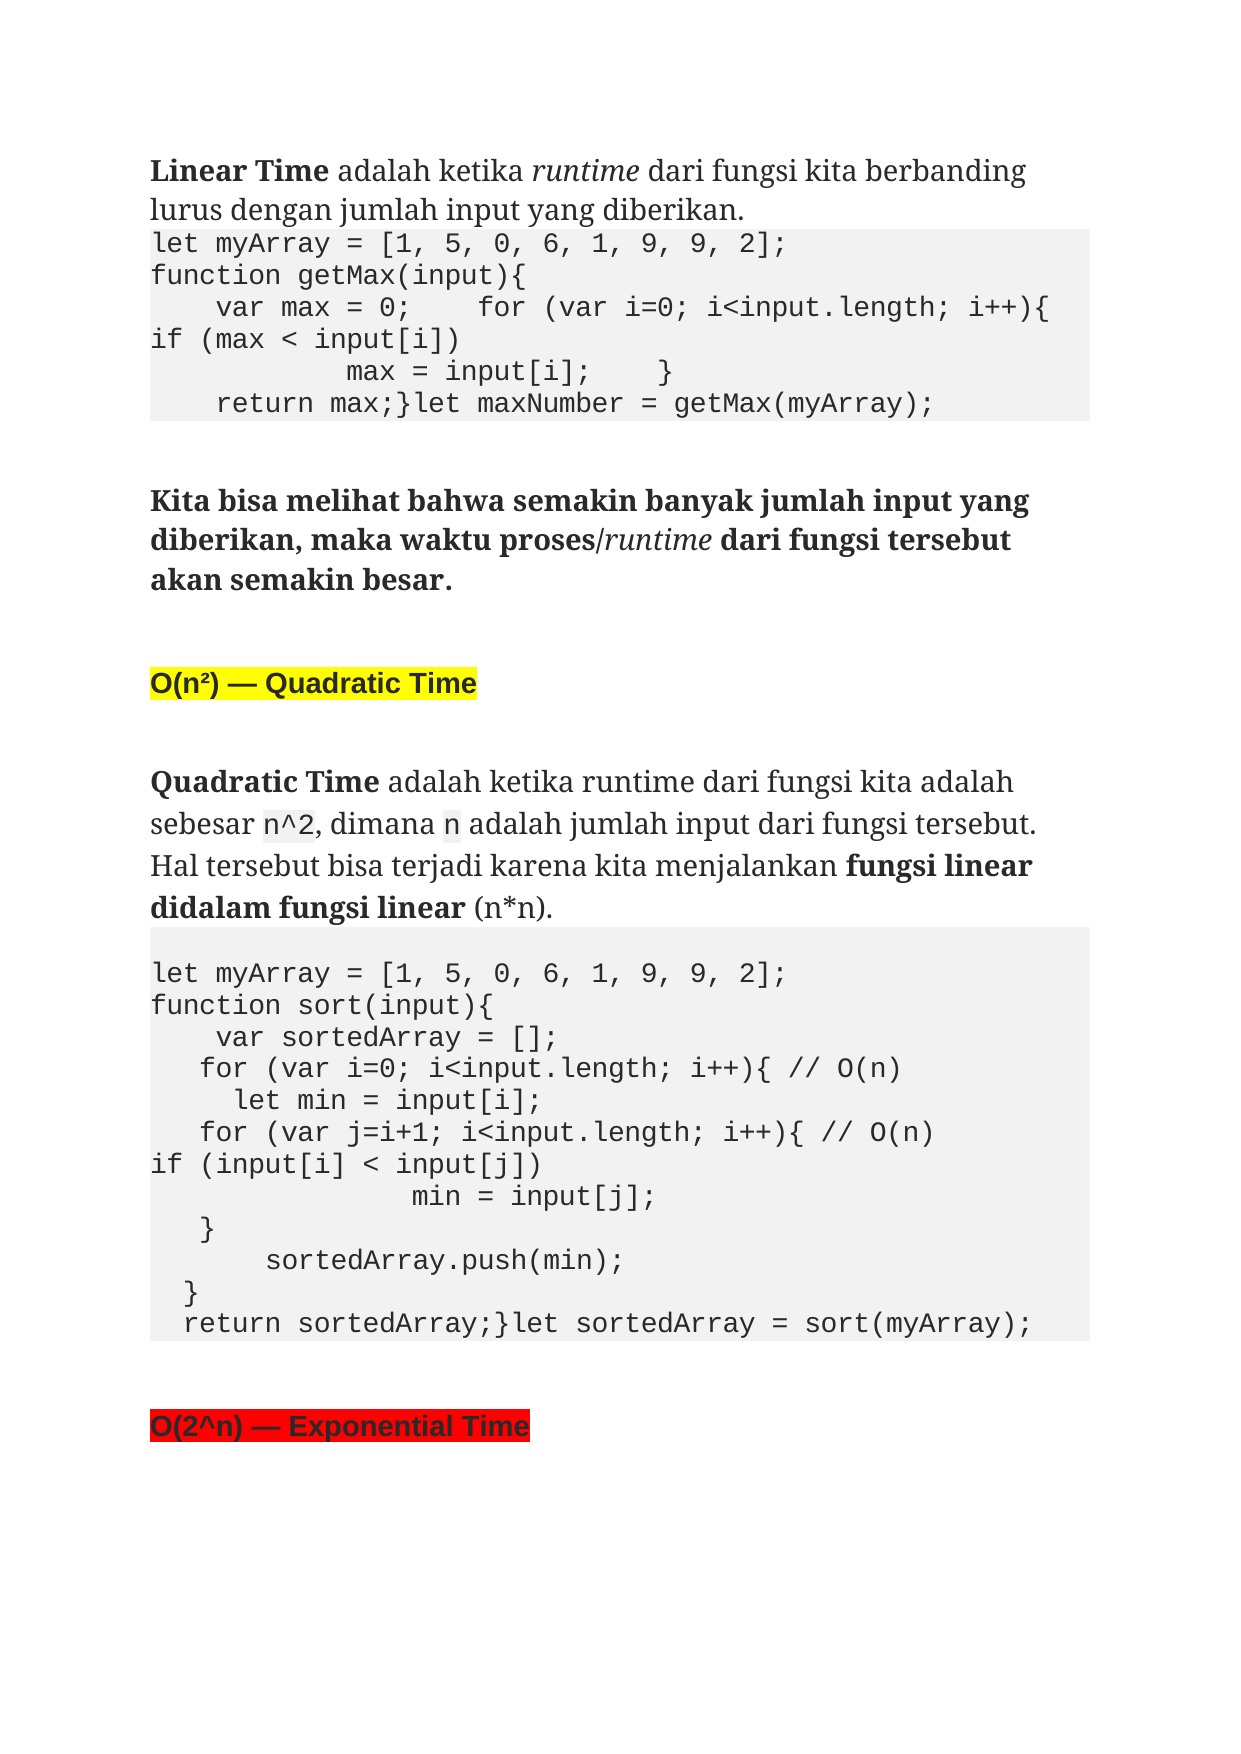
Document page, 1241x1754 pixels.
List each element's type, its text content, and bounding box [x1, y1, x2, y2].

text } [150, 1277, 1090, 1309]
text let min = input[i]; [150, 1086, 1090, 1118]
text let myArray = [1, 5, 0, 6, 1, 9, 9, 2]; function sort(input){ var sortedArray = []; [150, 959, 1090, 1054]
subtitle O(n²) — Quadratic Time [150, 658, 1090, 700]
subtitle Linear Time adalah ketika runtime dari fungsi kita berbanding lurus dengan jumlah input yang diberikan. [744, 150, 1090, 229]
text return sortedArray;}let sortedArray = sort(myArray); [150, 1309, 1090, 1341]
subtitle O(2^n) — Exponential Time [150, 1401, 1090, 1442]
text let myArray = [1, 5, 0, 6, 1, 9, 9, 2]; function getMax(input){ var max = 0; for (var i=0; i<input.length; i++){ if (max < input[i]) max = input[i]; } return max;}let maxNumber = getMax(myArray); [150, 229, 1090, 421]
subtitle Quadratic Time adalah ketika runtime dari fungsi kita adalah sebesar n^2, dimana n adalah jumlah input dari fungsi tersebut. Hal tersebut bisa terjadi karena kita menjalankan fungsi linear didalam fungsi linear (n*n). [150, 759, 1090, 927]
text for (var i=0; i<input.length; i++){ // O(n) [150, 1054, 1090, 1086]
text sortedArray.push(min); [150, 1246, 1090, 1277]
subtitle Kita bisa melihat bahwa semakin banyak jumlah input yang diberikan, maka waktu proses/runtime dari fungsi tersebut akan semakin besar. [150, 480, 1090, 599]
text } [150, 1214, 1090, 1246]
text for (var j=i+1; i<input.length; i++){ // O(n) if (input[i] < input[j]) min = input[j]; [150, 1118, 1090, 1214]
